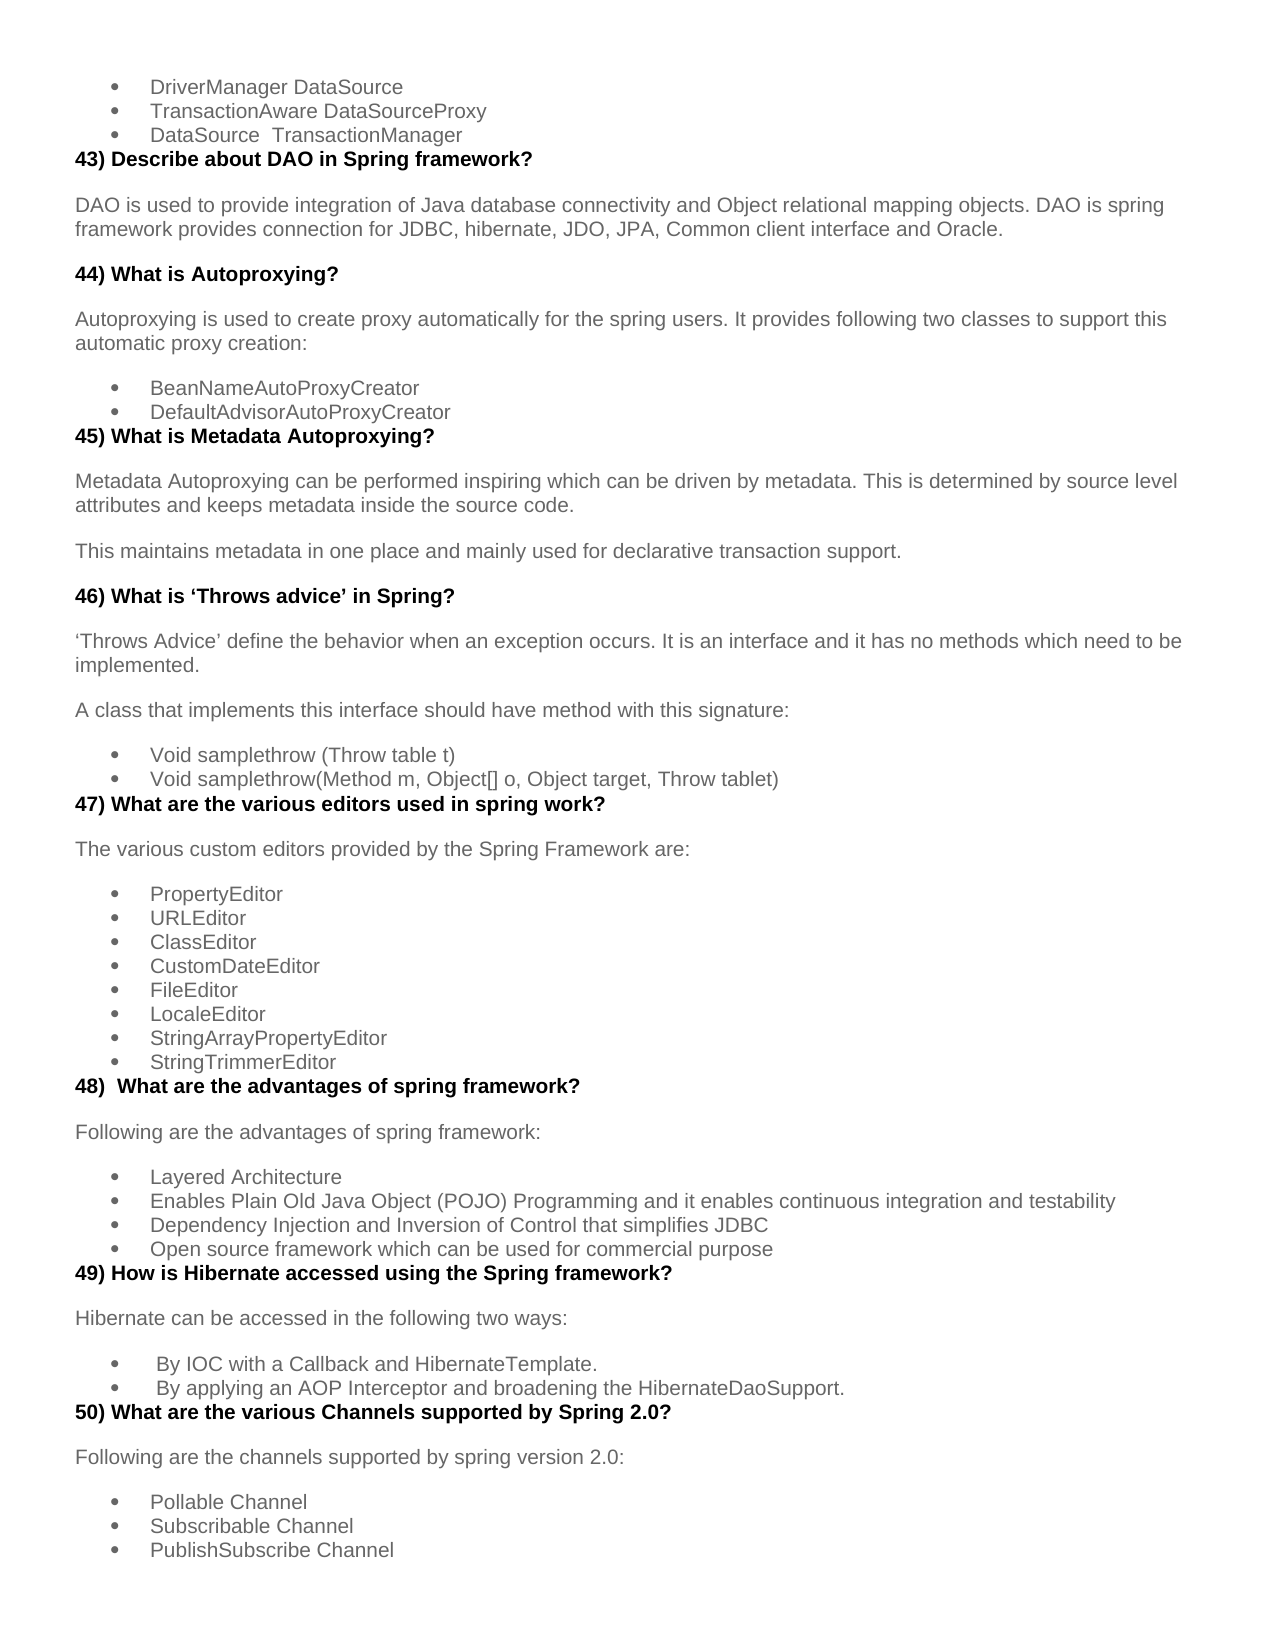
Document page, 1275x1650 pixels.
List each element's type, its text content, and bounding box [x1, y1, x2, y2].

text 46) What is ‘Throws advice’ in Spring? [75, 584, 1200, 608]
text DAO is used to provide integration of Java database connectivity and Object relational mapping objects. DAO is spring framework provides connection for JDBC, hibernate, JDO, JPA, Common client interface and Oracle. [75, 192, 1200, 240]
text ‘Throws Advice’ define the behavior when an exception occurs. It is an interface and it has no methods which need to be implemented. [75, 629, 1200, 677]
text This maintains metadata in one place and mainly used for declarative transaction support. [75, 538, 1200, 562]
list PublishSubscribe Channel [111, 1538, 1200, 1562]
list StringArrayPropertyEditor [111, 1026, 1200, 1050]
text 47) What are the various editors used in spring work? [75, 791, 1200, 815]
list Subscribable Channel [111, 1514, 1200, 1538]
list BeanNameAutoProxyCreator [111, 376, 1200, 400]
text Following are the channels supported by spring version 2.0: [75, 1445, 1200, 1469]
list By applying an AOP Interceptor and broadening the HibernateDaoSupport. [111, 1375, 1200, 1399]
text The various custom editors provided by the Spring Framework are: [75, 837, 1200, 861]
list Open source framework which can be used for commercial purpose [111, 1237, 1200, 1261]
list Pollable Channel [111, 1490, 1200, 1514]
list Dependency Injection and Inversion of Control that simplifies JDBC [111, 1213, 1200, 1237]
list LocaleEditor [111, 1002, 1200, 1026]
list StringTrimmerEditor [111, 1050, 1200, 1074]
text 44) What is Autoproxying? [75, 262, 1200, 286]
list Enables Plain Old Java Object (POJO) Programming and it enables continuous integration and testability [111, 1189, 1200, 1213]
text Metadata Autoproxying can be performed inspiring which can be driven by metadata. This is determined by source level attributes and keeps metadata inside the source code. [75, 469, 1200, 517]
text 45) What is Metadata Autoproxying? [75, 424, 1200, 448]
list PropertyEditor [111, 882, 1200, 906]
text Following are the advantages of spring framework: [75, 1119, 1200, 1143]
list ClassEditor [111, 930, 1200, 954]
list DefaultAdvisorAutoProxyCreator [111, 400, 1200, 424]
list Void samplethrow(Method m, Object[] o, Object target, Throw tablet) [111, 767, 1200, 791]
text Autoproxying is used to create proxy automatically for the spring users. It provides following two classes to support this automatic proxy creation: [75, 307, 1200, 355]
list DriverManager DataSource [111, 75, 1200, 99]
list DataSource TransactionManager [111, 123, 1200, 147]
list TransactionAware DataSourceProxy [111, 99, 1200, 123]
text Hibernate can be accessed in the following two ways: [75, 1306, 1200, 1330]
list FileEditor [111, 978, 1200, 1002]
text 50) What are the various Channels supported by Spring 2.0? [75, 1399, 1200, 1423]
list CustomDateEditor [111, 954, 1200, 978]
list Layered Architecture [111, 1165, 1200, 1189]
text 48) What are the advantages of spring framework? [75, 1074, 1200, 1098]
list URLEditor [111, 906, 1200, 930]
text 43) Describe about DAO in Spring framework? [75, 147, 1200, 171]
text 49) How is Hibernate accessed using the Spring framework? [75, 1261, 1200, 1285]
list By IOC with a Callback and HibernateTemplate. [111, 1351, 1200, 1375]
list Void samplethrow (Throw table t) [111, 743, 1200, 767]
text A class that implements this interface should have method with this signature: [75, 698, 1200, 722]
